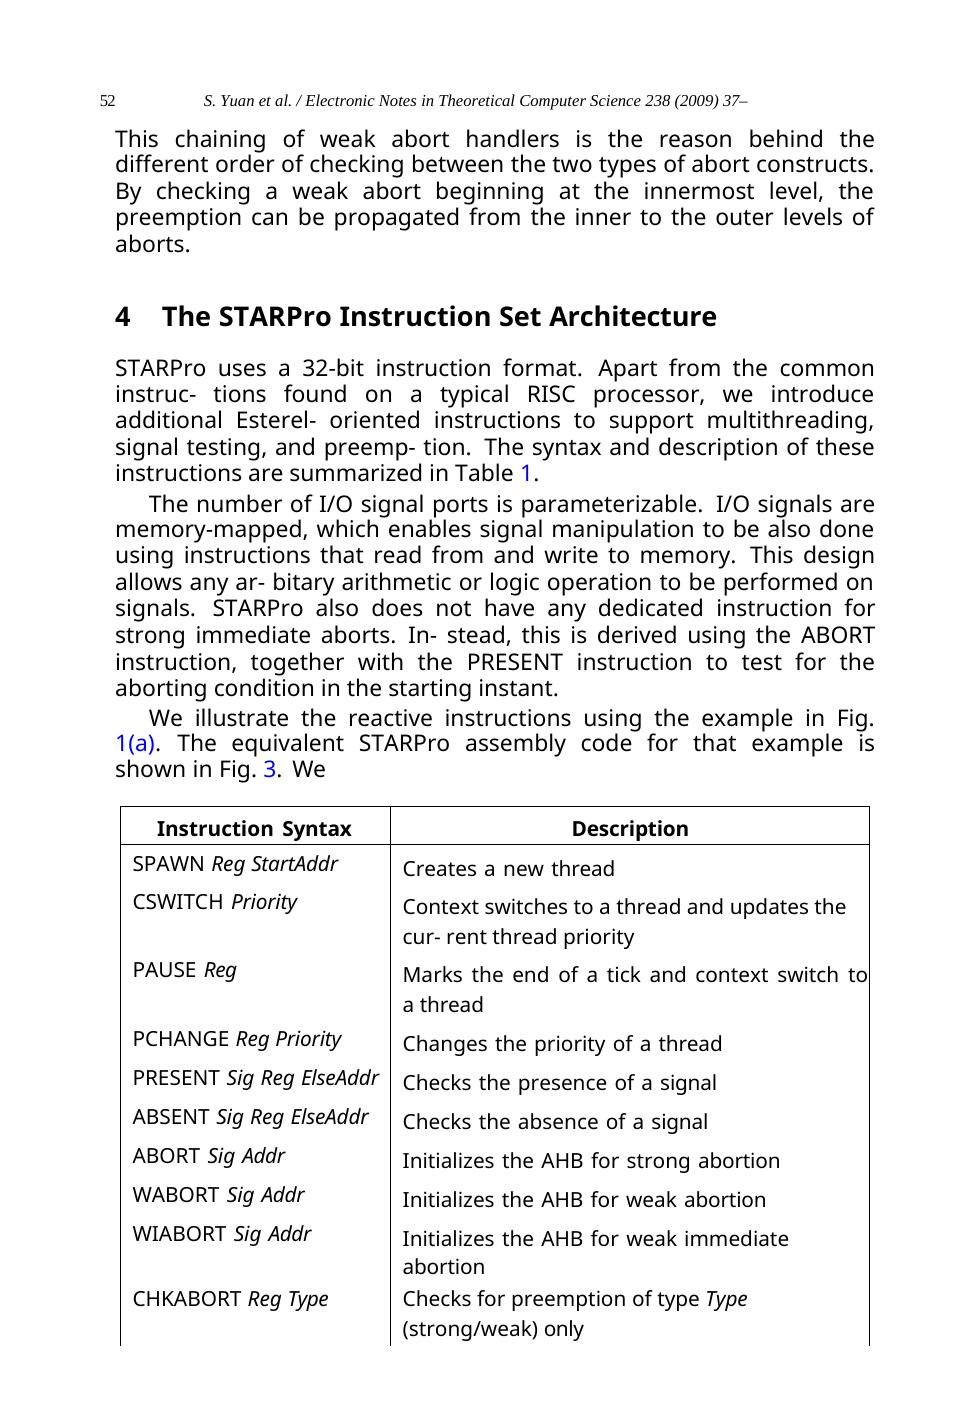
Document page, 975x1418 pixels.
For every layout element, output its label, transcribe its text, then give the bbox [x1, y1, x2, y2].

table_cell Initializes the AHB for weak abortion [391, 1177, 869, 1216]
table_header Instruction Syntax [121, 807, 390, 844]
text This chaining of weak abort handlers is the reason behind the different order of checking between the two types of abort constructs. By checking a weak abort beginning at the innermost level, the preemption can be propagated from the inner to the outer levels of aborts. [115, 126, 875, 259]
table_cell Checks for preemption of type Type (strong/weak) only [391, 1281, 869, 1346]
table_cell Initializes the AHB for strong abortion [391, 1138, 869, 1177]
table_cell ABSENT Sig Reg ElseAddr [121, 1099, 390, 1137]
table_cell Initializes the AHB for weak immediate abortion [391, 1216, 869, 1281]
subtitle The STARPro Instruction Set Architecture [115, 297, 887, 334]
text We illustrate the reactive instructions using the example in Fig. 1(a). The equivalent STARPro assembly code for that example is shown in Fig. 3. We [115, 705, 875, 784]
text The number of I/O signal ports is parameterizable. I/O signals are memory-mapped, which enables signal manipulation to be also done using instructions that read from and write to memory. This design allows any ar- bitary arithmetic or logic operation to be performed on signals. STARPro also does not have any dedicated instruction for strong immediate aborts. In- stead, this is derived using the ABORT instruction, together with the PRESENT instruction to test for the aborting condition in the starting instant. [115, 491, 875, 703]
table_cell Context switches to a thread and updates the cur- rent thread priority [391, 884, 869, 952]
table_header Description [391, 807, 869, 844]
table_cell Checks the presence of a signal [391, 1059, 869, 1098]
table_cell PAUSE Reg [121, 952, 390, 1020]
table_cell PRESENT Sig Reg ElseAddr [121, 1059, 390, 1098]
text STARPro uses a 32-bit instruction format. Apart from the common instruc- tions found on a typical RISC processor, we introduce additional Esterel- oriented instructions to support multithreading, signal testing, and preemp- tion. The syntax and description of these instructions are summarized in Table 1. [115, 356, 875, 488]
table_cell Creates a new thread [391, 845, 869, 883]
table_cell WIABORT Sig Addr [121, 1216, 390, 1281]
table_cell CHKABORT Reg Type [121, 1281, 390, 1346]
table_cell Changes the priority of a thread [391, 1020, 869, 1059]
table_cell Marks the end of a tick and context switch to a thread [391, 952, 869, 1020]
table_cell SPAWN Reg StartAddr [121, 845, 390, 883]
table_cell PCHANGE Reg Priority [121, 1020, 390, 1059]
table_cell CSWITCH Priority [121, 884, 390, 952]
table_cell ABORT Sig Addr [121, 1138, 390, 1177]
table_cell Checks the absence of a signal [391, 1099, 869, 1137]
table_cell WABORT Sig Addr [121, 1177, 390, 1216]
